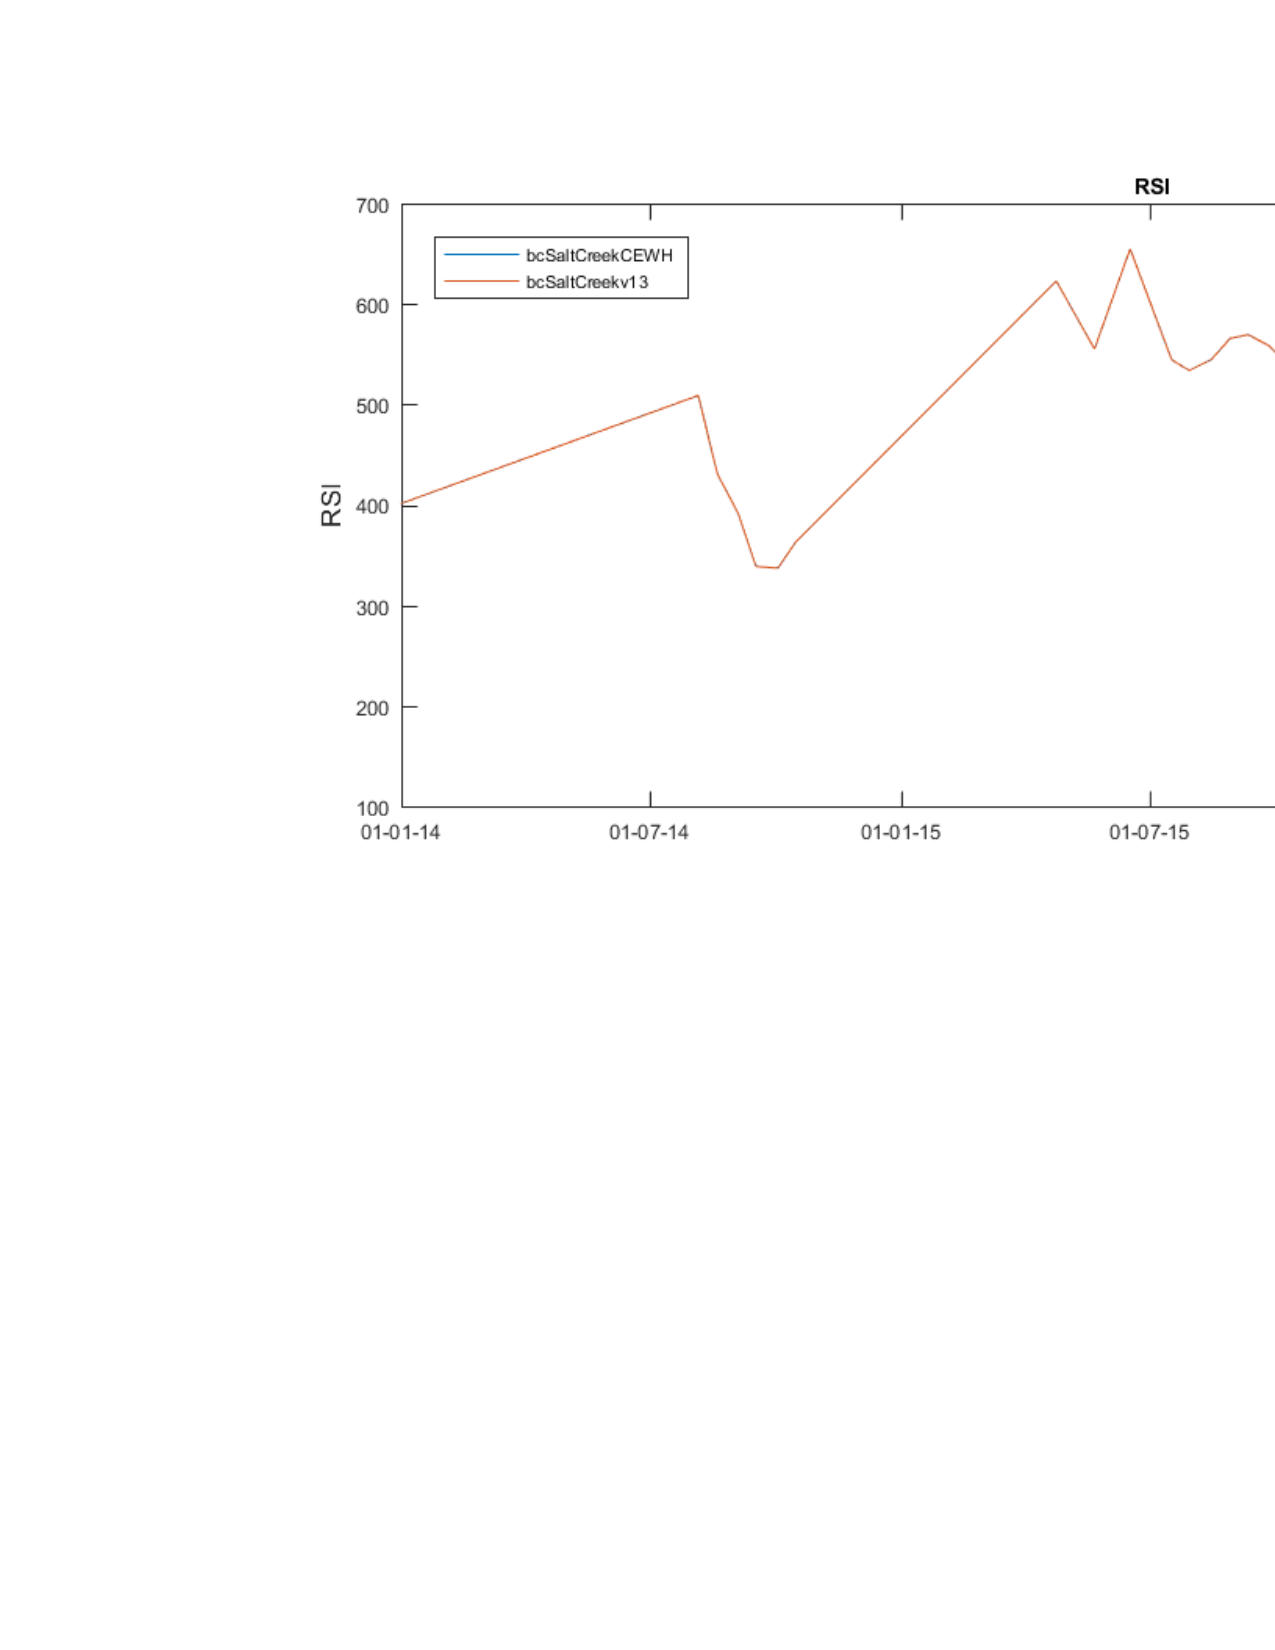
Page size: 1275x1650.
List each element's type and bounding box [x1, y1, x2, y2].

picture [150, 150, 1275, 888]
